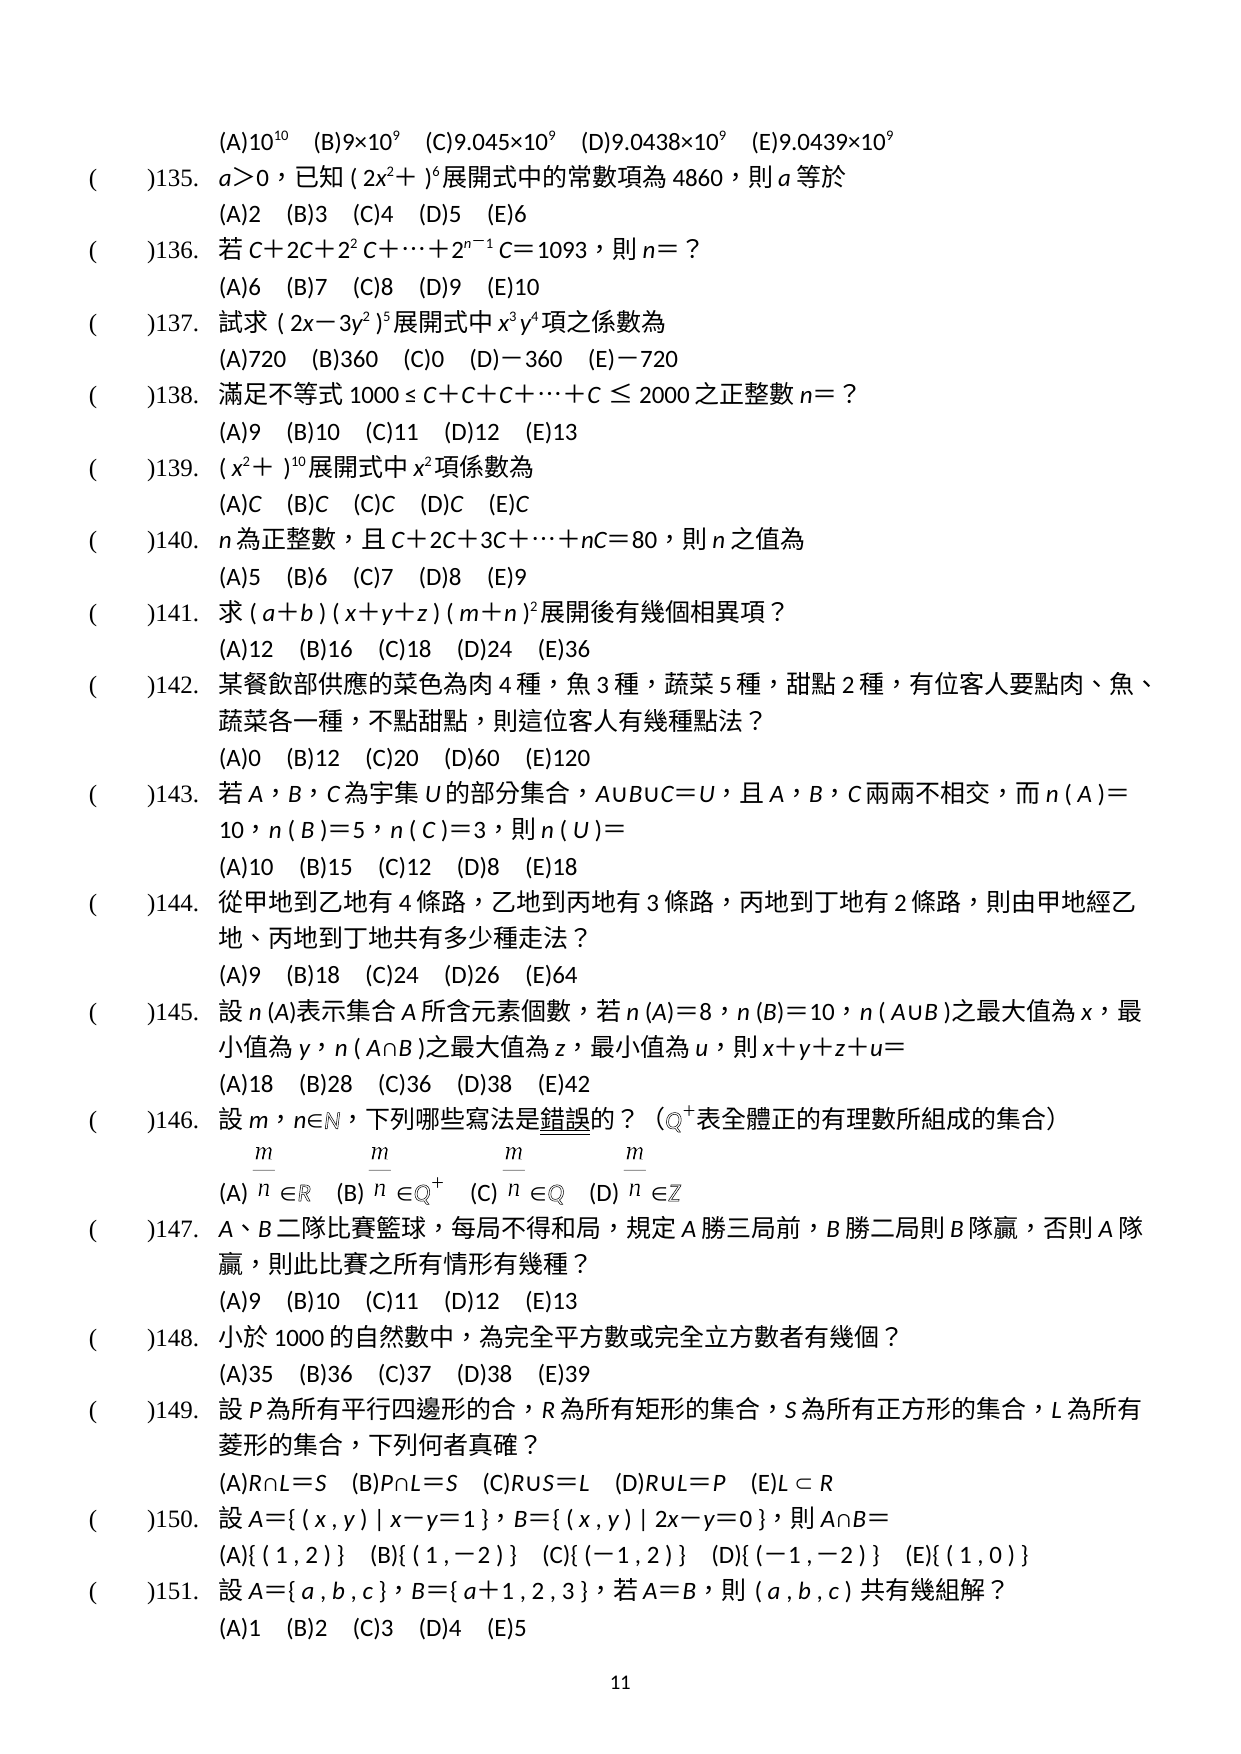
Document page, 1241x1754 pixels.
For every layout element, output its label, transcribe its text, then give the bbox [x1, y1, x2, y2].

list 若A，B，C為宇集U的部分集合，A∪B∪C＝U，且A，B，C兩兩不相交，而n ( A )＝10，n ( B )＝5，n ( C )＝3，則n ( U )＝ (A)10 (B)15 (C)12 (D)8 (E)18 [88, 773, 1152, 882]
list 設P為所有平行四邊形的合，R為所有矩形的集合，S為所有正方形的集合，L為所有菱形的集合，下列何者真確？ (A)R∩L＝S (B)P∩L＝S (C)R∪S＝L (D)R∪L＝P (E)L R [88, 1389, 1152, 1498]
list 求 ( a＋b ) ( x＋y＋z ) ( m＋n )2展開後有幾個相異項？ (A)12 (B)16 (C)18 (D)24 (E)36 [88, 592, 1152, 665]
list 設A＝{ a , b , c }，B＝{ a＋1 , 2 , 3 }，若A＝B，則 ( a , b , c ) 共有幾組解？ (A)1 (B)2 (C)3 (D)4 (E)5 [88, 1571, 1152, 1643]
list ( x2＋ )10展開式中x2項係數為 (A)C (B)C (C)C (D)C (E)C [88, 447, 1152, 520]
list 滿足不等式1000 ≤ C＋C＋C＋…＋C ≤ 2000之正整數n＝？ (A)9 (B)10 (C)11 (D)12 (E)13 [88, 375, 1152, 447]
list 設A＝{ ( x , y ) | x－y＝1 }，B＝{ ( x , y ) | 2x－y＝0 }，則A∩B＝ (A){ ( 1 , 2 ) } (B){ ( 1 , －2 ) } (C){ (－1 , 2 ) } (D){ (－1 , －2 ) } (E){ ( 1 , 0 ) } [88, 1498, 1152, 1571]
list 若C＋＋＋…＋2n－＝1093，則n＝？ (A)6 (B)7 (C)8 (D)9 (E)10 [88, 230, 1152, 302]
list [88, 121, 1152, 157]
list 小於1000的自然數中，為完全平方數或完全立方數者有幾個？ (A)35 (B)36 (C)37 (D)38 (E)39 [88, 1317, 1152, 1389]
list n為正整數，且C＋＋＋…＋nC＝80，則n之值為 (A)5 (B)6 (C)7 (D)8 (E)9 [88, 520, 1152, 592]
list 某餐飲部供應的菜色為肉4種，魚3種，蔬菜5種，甜點2種，有位客人要點肉、魚、蔬菜各一種，不點甜點，則這位客人有幾種點法？ (A)0 (B)12 (C)20 (D)60 (E)120 [88, 665, 1152, 773]
list 設n (A)表示集合A所含元素個數，若n (A)＝8，n (B)＝10，n ( A∪B )之最大值為x，最小值為y，n ( A∩B )之最大值為z，最小值為u，則x＋y＋z＋u＝ (A)18 (B)28 (C)36 (D)38 (E)42 [88, 991, 1152, 1100]
list 設m，nN，下列哪些寫法是錯誤的？（Q＋表全體正的有理數所組成的集合） (A)R (B)Q＋ (C)Q (D)Z [88, 1100, 1152, 1208]
list 從甲地到乙地有4條路，乙地到丙地有3條路，丙地到丁地有2條路，則由甲地經乙地、丙地到丁地共有多少種走法？ (A)9 (B)18 (C)24 (D)26 (E)64 [88, 882, 1152, 991]
list 試求 ( 2x－3y2 )5展開式中x3 y4項之係數為 (A)720 (B)360 (C)0 (D)－360 (E)－720 [88, 302, 1152, 375]
list a＞0，已知 ( 2x2＋ )6展開式中的常數項為4860，則a等於 (A)2 (B)3 (C)4 (D)5 (E)6 [88, 157, 1152, 230]
list A、B二隊比賽籃球，每局不得和局，規定A勝三局前，B勝二局則B隊贏，否則A隊贏，則此比賽之所有情形有幾種？ (A)9 (B)10 (C)11 (D)12 (E)13 [88, 1208, 1152, 1317]
